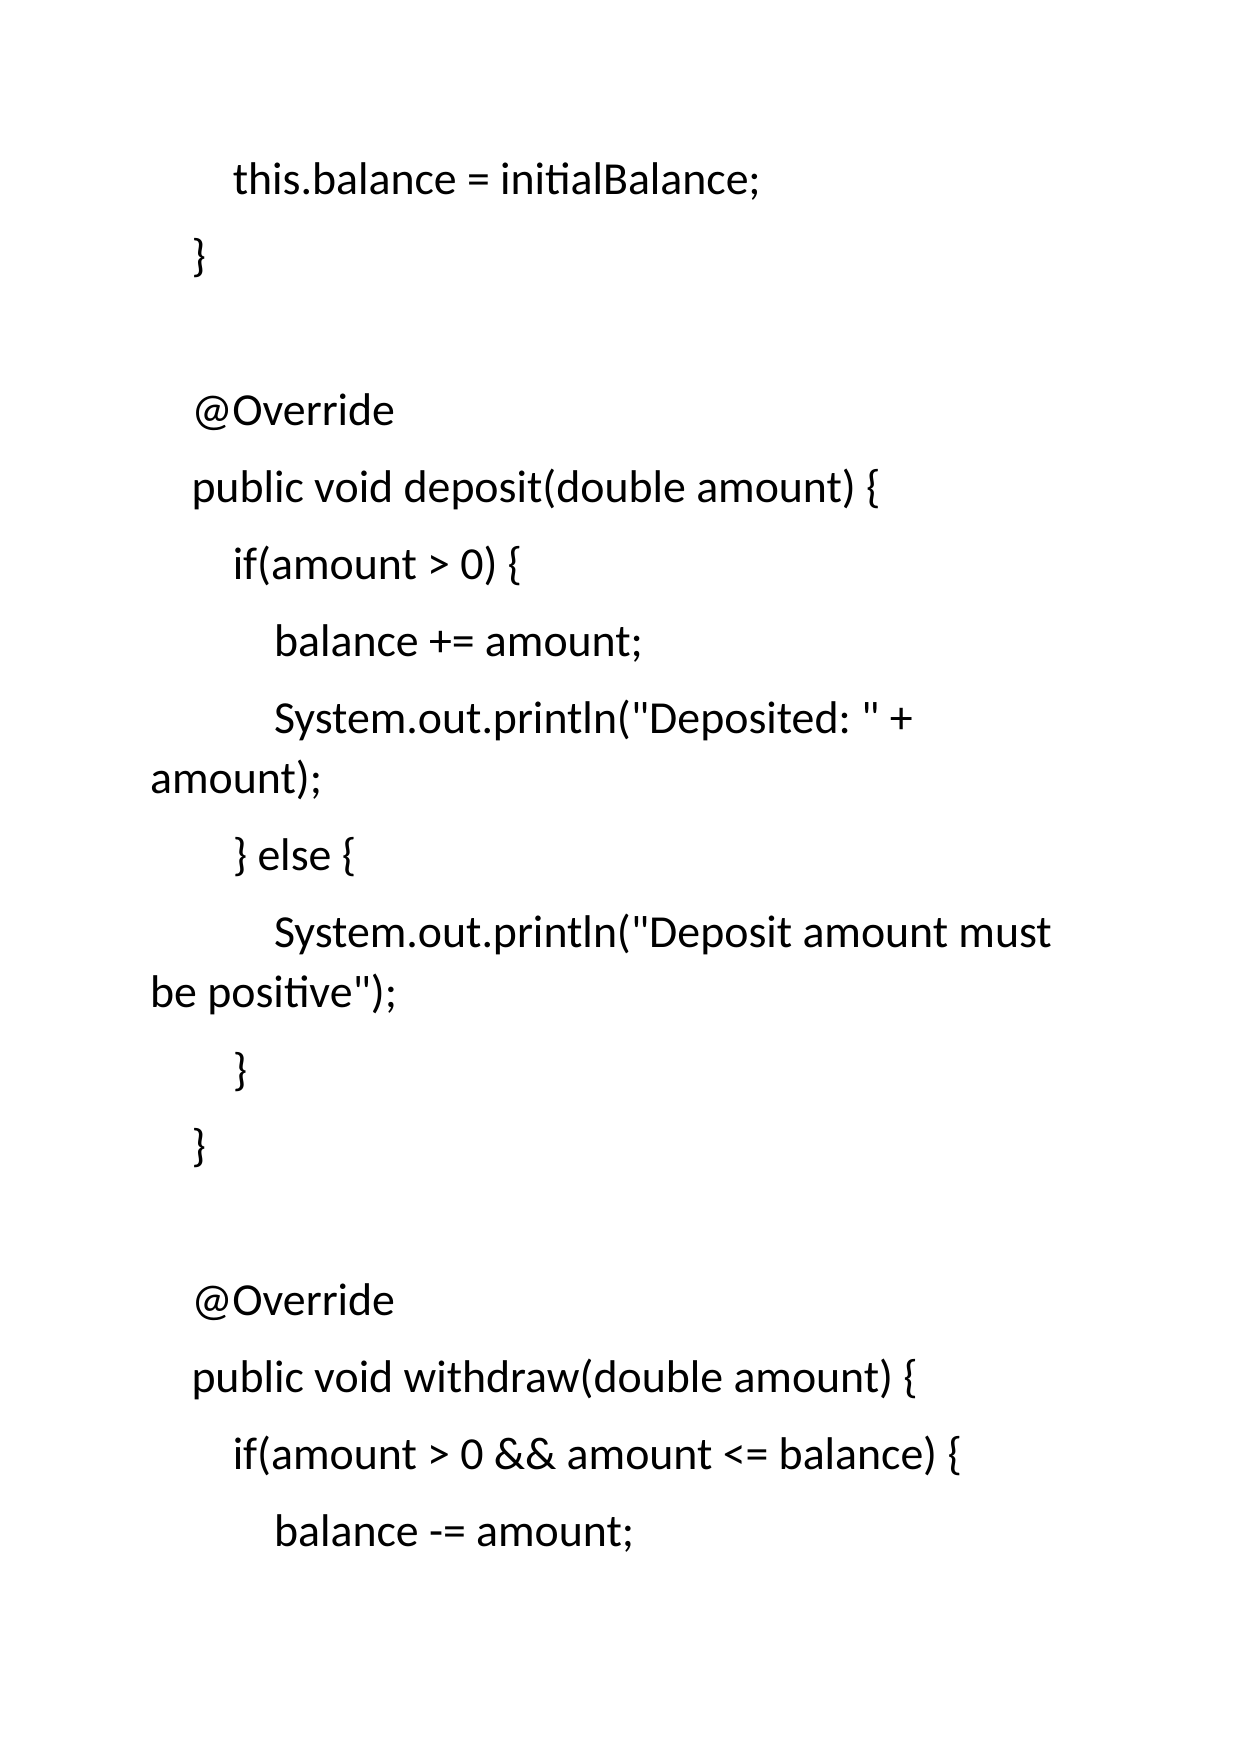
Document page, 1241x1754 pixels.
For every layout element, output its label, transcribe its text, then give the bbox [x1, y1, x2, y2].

text this.balance = initialBalance; [150, 150, 1090, 206]
text } [150, 227, 1090, 283]
text balance += amount; [150, 612, 1090, 668]
text System.out.println("Deposited: " + amount); [150, 689, 1090, 805]
text } [150, 1117, 1090, 1173]
text @Override [150, 1271, 1090, 1327]
text } else { [150, 826, 1090, 882]
text @Override [150, 381, 1090, 437]
text System.out.println("Deposit amount must be positive"); [150, 903, 1090, 1019]
text public void deposit(double amount) { [150, 458, 1090, 514]
text balance -= amount; [150, 1502, 1090, 1558]
text } [150, 1040, 1090, 1096]
text public void withdraw(double amount) { [150, 1348, 1090, 1404]
text if(amount > 0 && amount <= balance) { [150, 1425, 1090, 1481]
text if(amount > 0) { [150, 535, 1090, 591]
